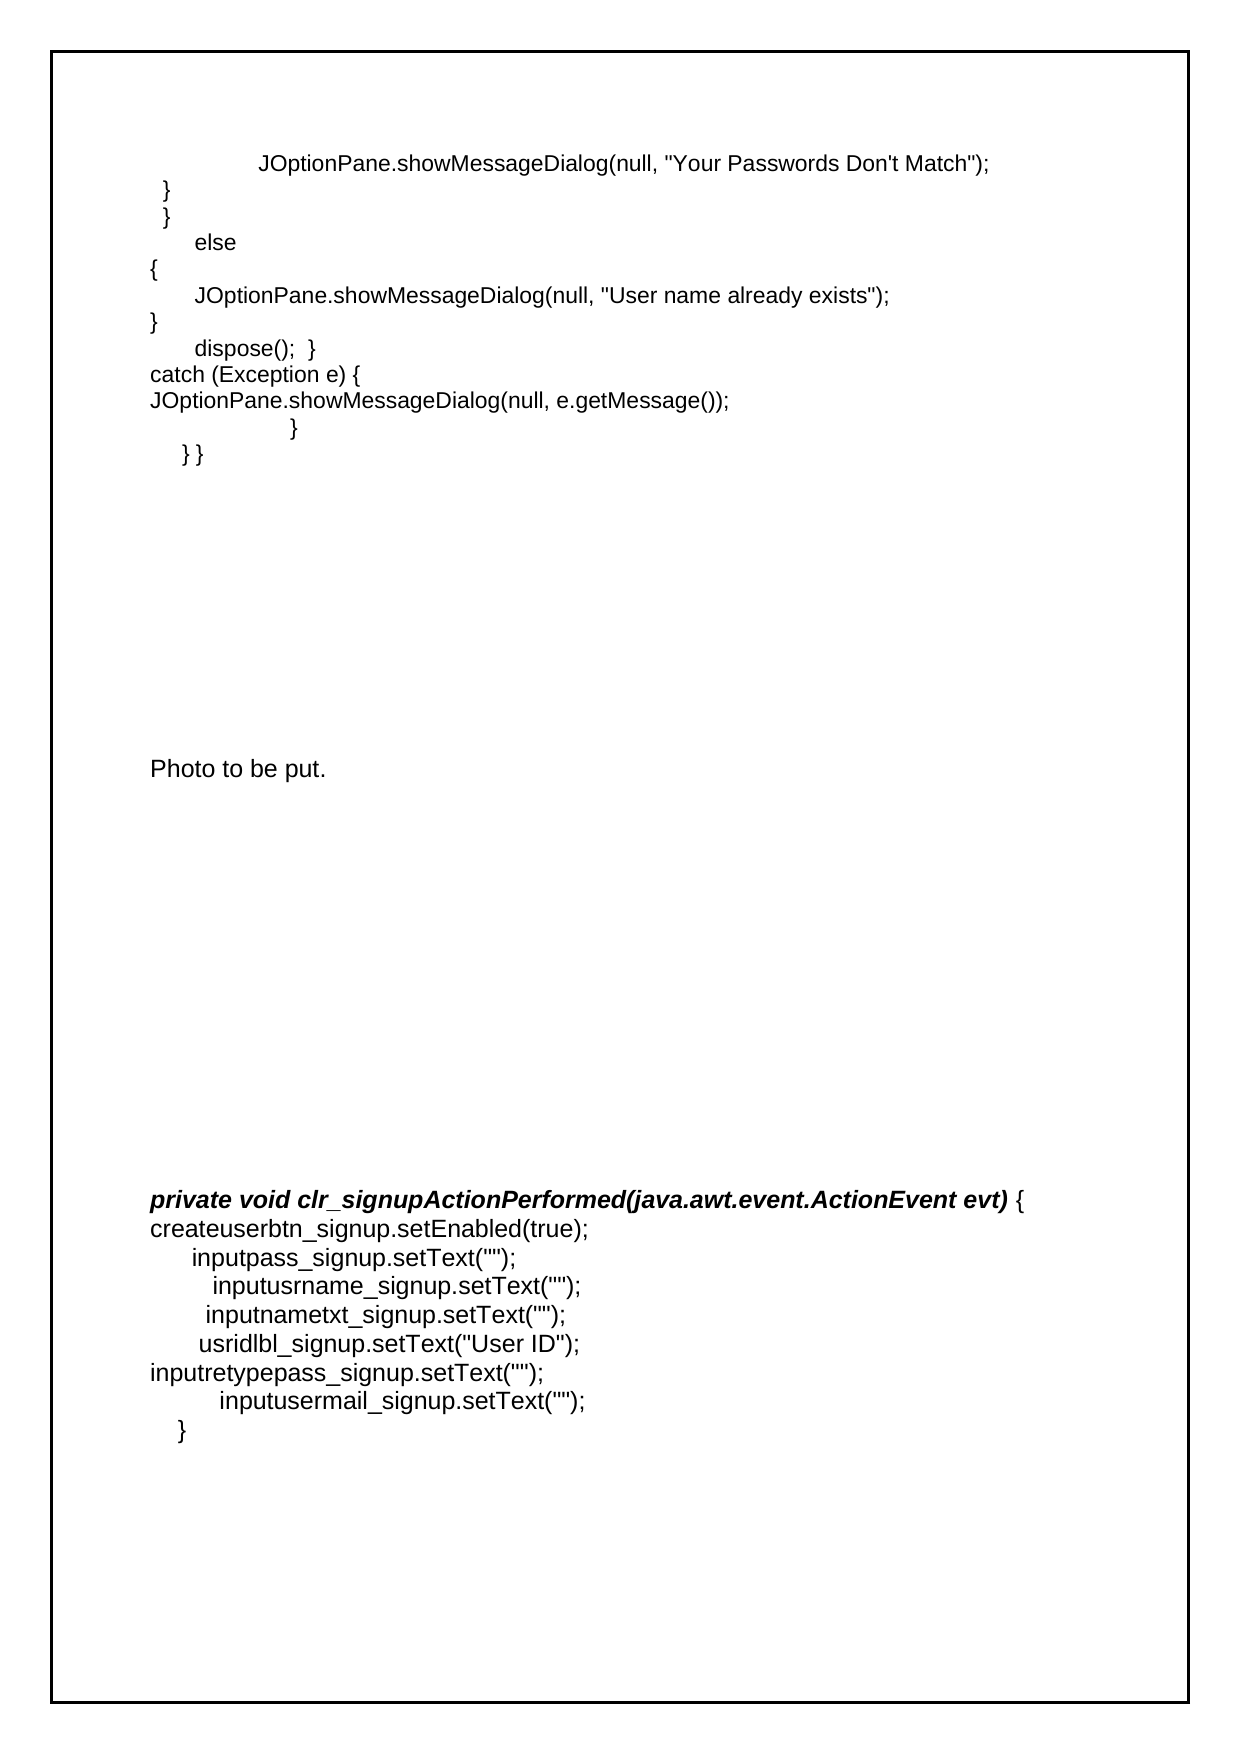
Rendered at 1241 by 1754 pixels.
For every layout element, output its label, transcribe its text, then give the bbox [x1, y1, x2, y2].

text dispose(); } [150, 334, 1090, 361]
text else [150, 229, 1090, 255]
text catch (Exception e) { [150, 361, 1090, 387]
text inputusermail_signup.setText(""); [150, 1386, 1090, 1415]
text JOptionPane.showMessageDialog(null, e.getMessage()); [150, 387, 1090, 413]
text private void clr_signupActionPerformed(java.awt.event.ActionEvent evt) { createuserbtn_signup.setEnabled(true); [150, 1185, 1090, 1242]
text usridlbl_signup.setText("User ID"); [150, 1329, 1090, 1357]
text } [150, 176, 1090, 203]
text } } [150, 440, 1090, 466]
text inputretypepass_signup.setText(""); [150, 1357, 1090, 1386]
text JOptionPane.showMessageDialog(null, "Your Passwords Don't Match"); [150, 150, 1090, 176]
text inputnametxt_signup.setText(""); [150, 1300, 1090, 1329]
text Photo to be put. [150, 754, 1090, 782]
text } [150, 203, 1090, 229]
text } [150, 1415, 1090, 1444]
text } [150, 413, 1090, 440]
text inputusrname_signup.setText(""); [150, 1271, 1090, 1300]
text } [150, 308, 1090, 334]
text inputpass_signup.setText(""); [150, 1242, 1090, 1271]
text JOptionPane.showMessageDialog(null, "User name already exists"); [150, 282, 1090, 308]
text { [150, 255, 1090, 282]
